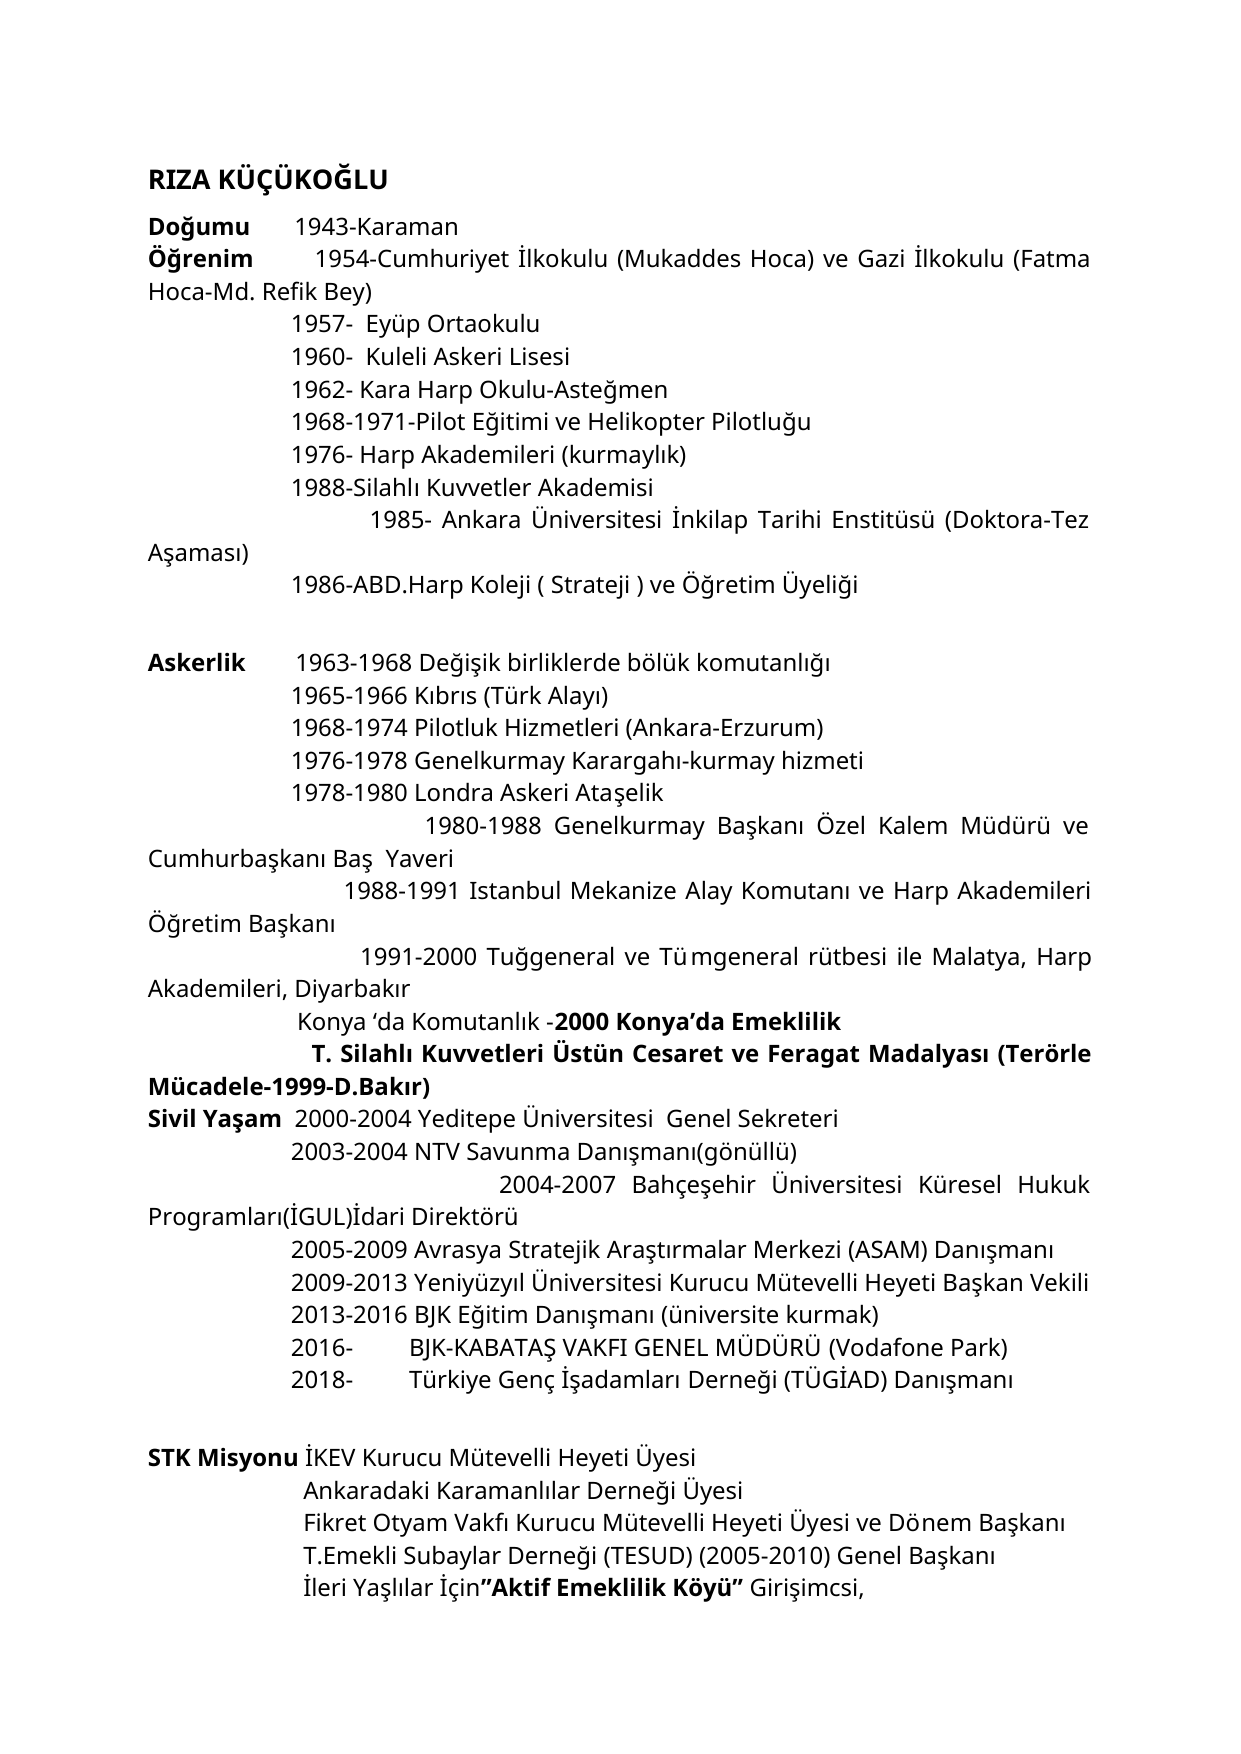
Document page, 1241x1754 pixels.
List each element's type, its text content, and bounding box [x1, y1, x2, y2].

text 1988-1991 Istanbul Mekanize Alay Komutanı ve Harp Akademileri Öğretim Başkanı [148, 874, 1093, 939]
text 1991-2000 Tuğgeneral ve Tümgeneral rütbesi ile Malatya, Harp Akademileri, Diyarbakır [148, 939, 1093, 1004]
text T. Silahlı Kuvvetleri Üstün Cesaret ve Feragat Madalyası (Terörle Mücadele-1999-D.Bakır) [148, 1037, 1093, 1102]
text 2013-2016 BJK Eğitim Danışmanı (üniversite kurmak) [148, 1298, 1093, 1331]
text 1988-Silahlı Kuvvetler Akademisi [148, 470, 1093, 503]
text Askerlik 1963-1968 Değişik birliklerde bölük komutanlığı [148, 646, 1093, 678]
text 2004-2007 Bahçeşehir Üniversitesi Küresel Hukuk Programları(İGUL)İdari Direktörü [148, 1167, 1093, 1233]
text 1957- Eyüp Ortaokulu [148, 307, 1093, 340]
text 1965-1966 Kıbrıs (Türk Alayı) [148, 678, 1093, 711]
text Konya ‘da Komutanlık -2000 Konya’da Emeklilik [148, 1004, 1093, 1037]
text 1985- Ankara Üniversitesi İnkilap Tarihi Enstitüsü (Doktora-Tez Aşaması) [148, 503, 1093, 568]
text Ankaradaki Karamanlılar Derneği Üyesi [148, 1473, 1093, 1506]
text 1968-1971-Pilot Eğitimi ve Helikopter Pilotluğu [148, 405, 1093, 438]
text Doğumu 1943-Karaman [148, 209, 1093, 242]
text 1960- Kuleli Askeri Lisesi [148, 340, 1093, 372]
text Sivil Yaşam 2000-2004 Yeditepe Üniversitesi Genel Sekreteri [148, 1102, 1093, 1135]
text 2018- Türkiye Genç İşadamları Derneği (TÜGİAD) Danışmanı [148, 1363, 1093, 1396]
text Öğrenim 1954-Cumhuriyet İlkokulu (Mukaddes Hoca) ve Gazi İlkokulu (Fatma Hoca-Md. Refik Bey) [148, 242, 1093, 307]
text 1976- Harp Akademileri (kurmaylık) [148, 438, 1093, 470]
text 2005-2009 Avrasya Stratejik Araştırmalar Merkezi (ASAM) Danışmanı [148, 1233, 1093, 1265]
text 2003-2004 NTV Savunma Danışmanı(gönüllü) [148, 1135, 1093, 1167]
text 2016- BJK-KABATAŞ VAKFI GENEL MÜDÜRÜ (Vodafone Park) [148, 1331, 1093, 1363]
text 1978-1980 Londra Askeri Ataşelik [148, 776, 1093, 809]
text 2009-2013 Yeniyüzyıl Üniversitesi Kurucu Mütevelli Heyeti Başkan Vekili [148, 1265, 1093, 1298]
text 1962- Kara Harp Okulu-Asteğmen [148, 372, 1093, 405]
text 1980-1988 Genelkurmay Başkanı Özel Kalem Müdürü ve Cumhurbaşkanı Baş Yaveri [148, 809, 1093, 874]
text 1976-1978 Genelkurmay Karargahı-kurmay hizmeti [148, 744, 1093, 776]
text Fikret Otyam Vakfı Kurucu Mütevelli Heyeti Üyesi ve Dönem Başkanı [148, 1506, 1093, 1539]
text T.Emekli Subaylar Derneği (TESUD) (2005-2010) Genel Başkanı [148, 1539, 1093, 1571]
text 1968-1974 Pilotluk Hizmetleri (Ankara-Erzurum) [148, 711, 1093, 744]
subtitle RIZA KÜÇÜKOĞLU [148, 160, 1093, 197]
text STK Misyonu İKEV Kurucu Mütevelli Heyeti Üyesi [148, 1441, 1093, 1473]
text İleri Yaşlılar İçin”Aktif Emeklilik Köyü” Girişimcsi, [148, 1571, 1093, 1604]
text 1986-ABD.Harp Koleji ( Strateji ) ve Öğretim Üyeliği [148, 568, 1093, 601]
